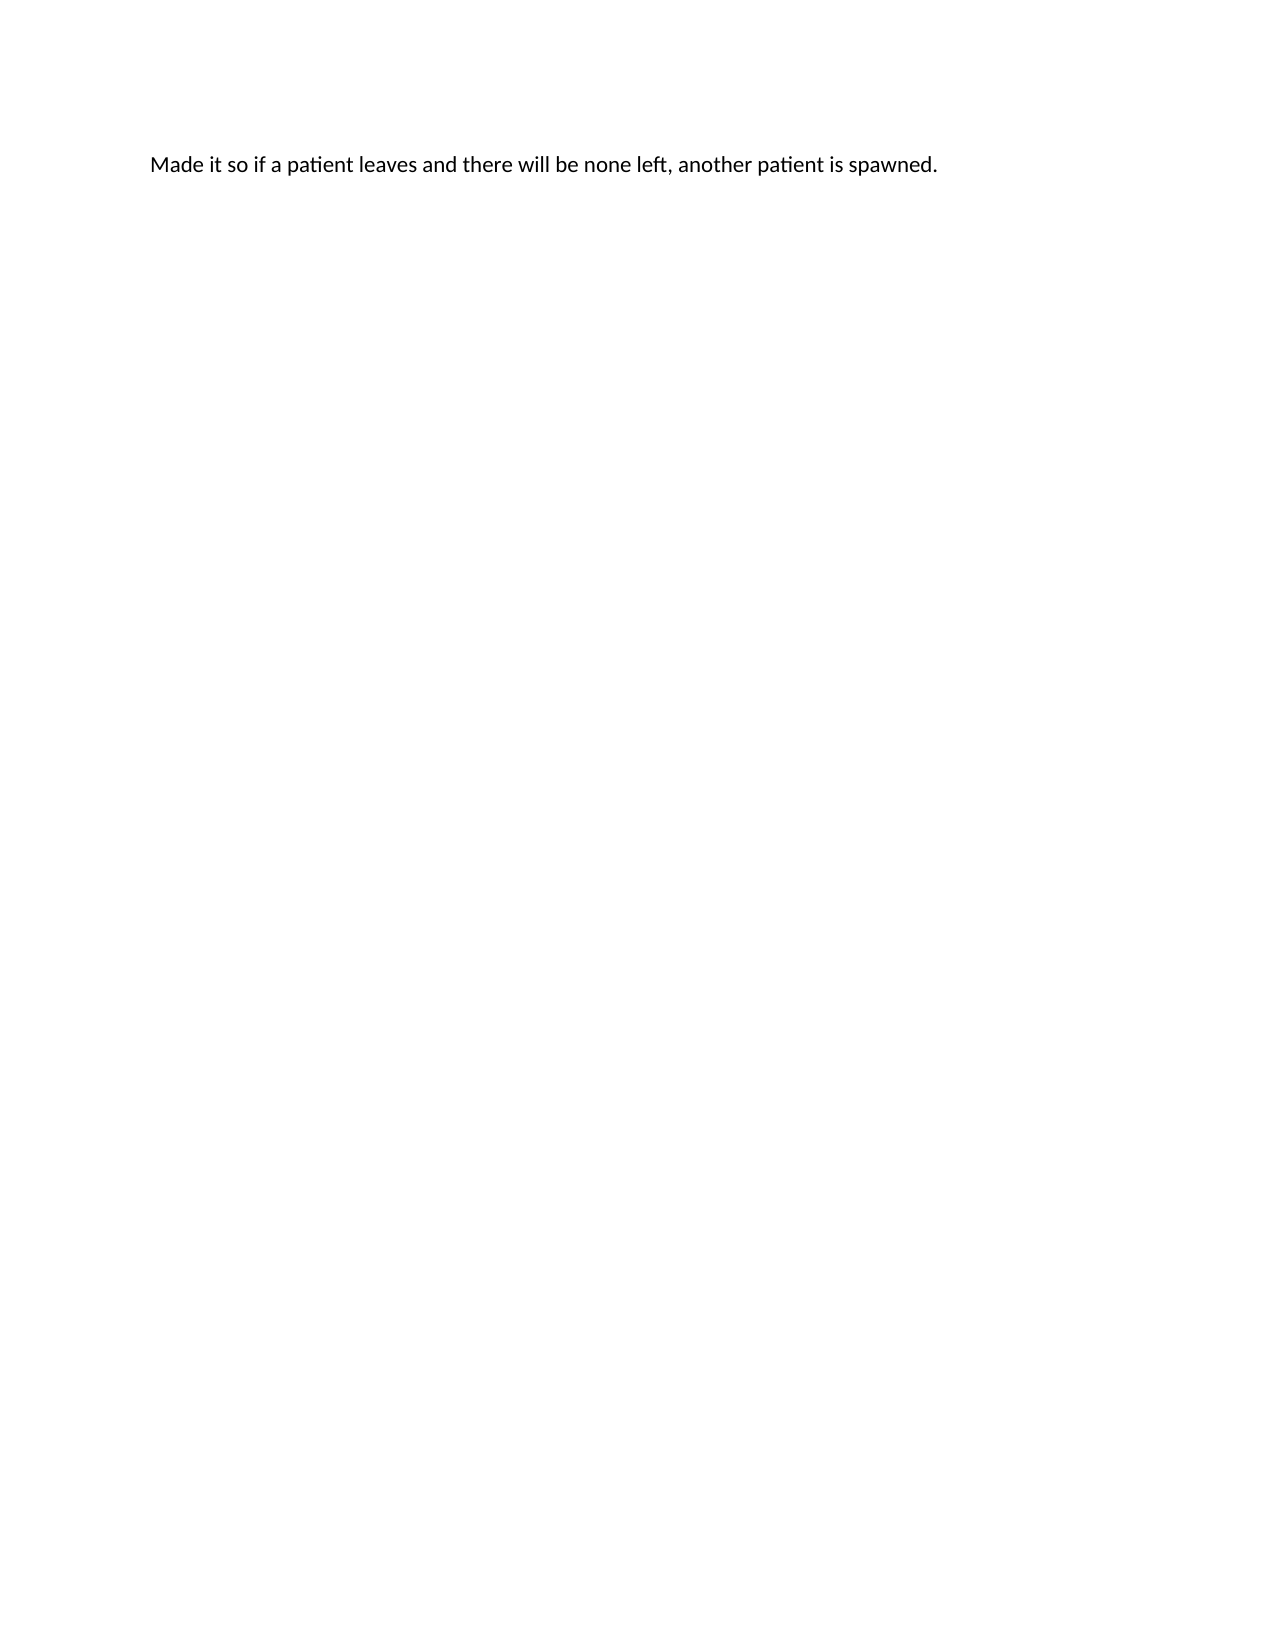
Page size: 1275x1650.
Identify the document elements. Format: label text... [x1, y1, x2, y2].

text Made it so if a patient leaves and there will be none left, another patient is spawned. [150, 150, 1125, 178]
